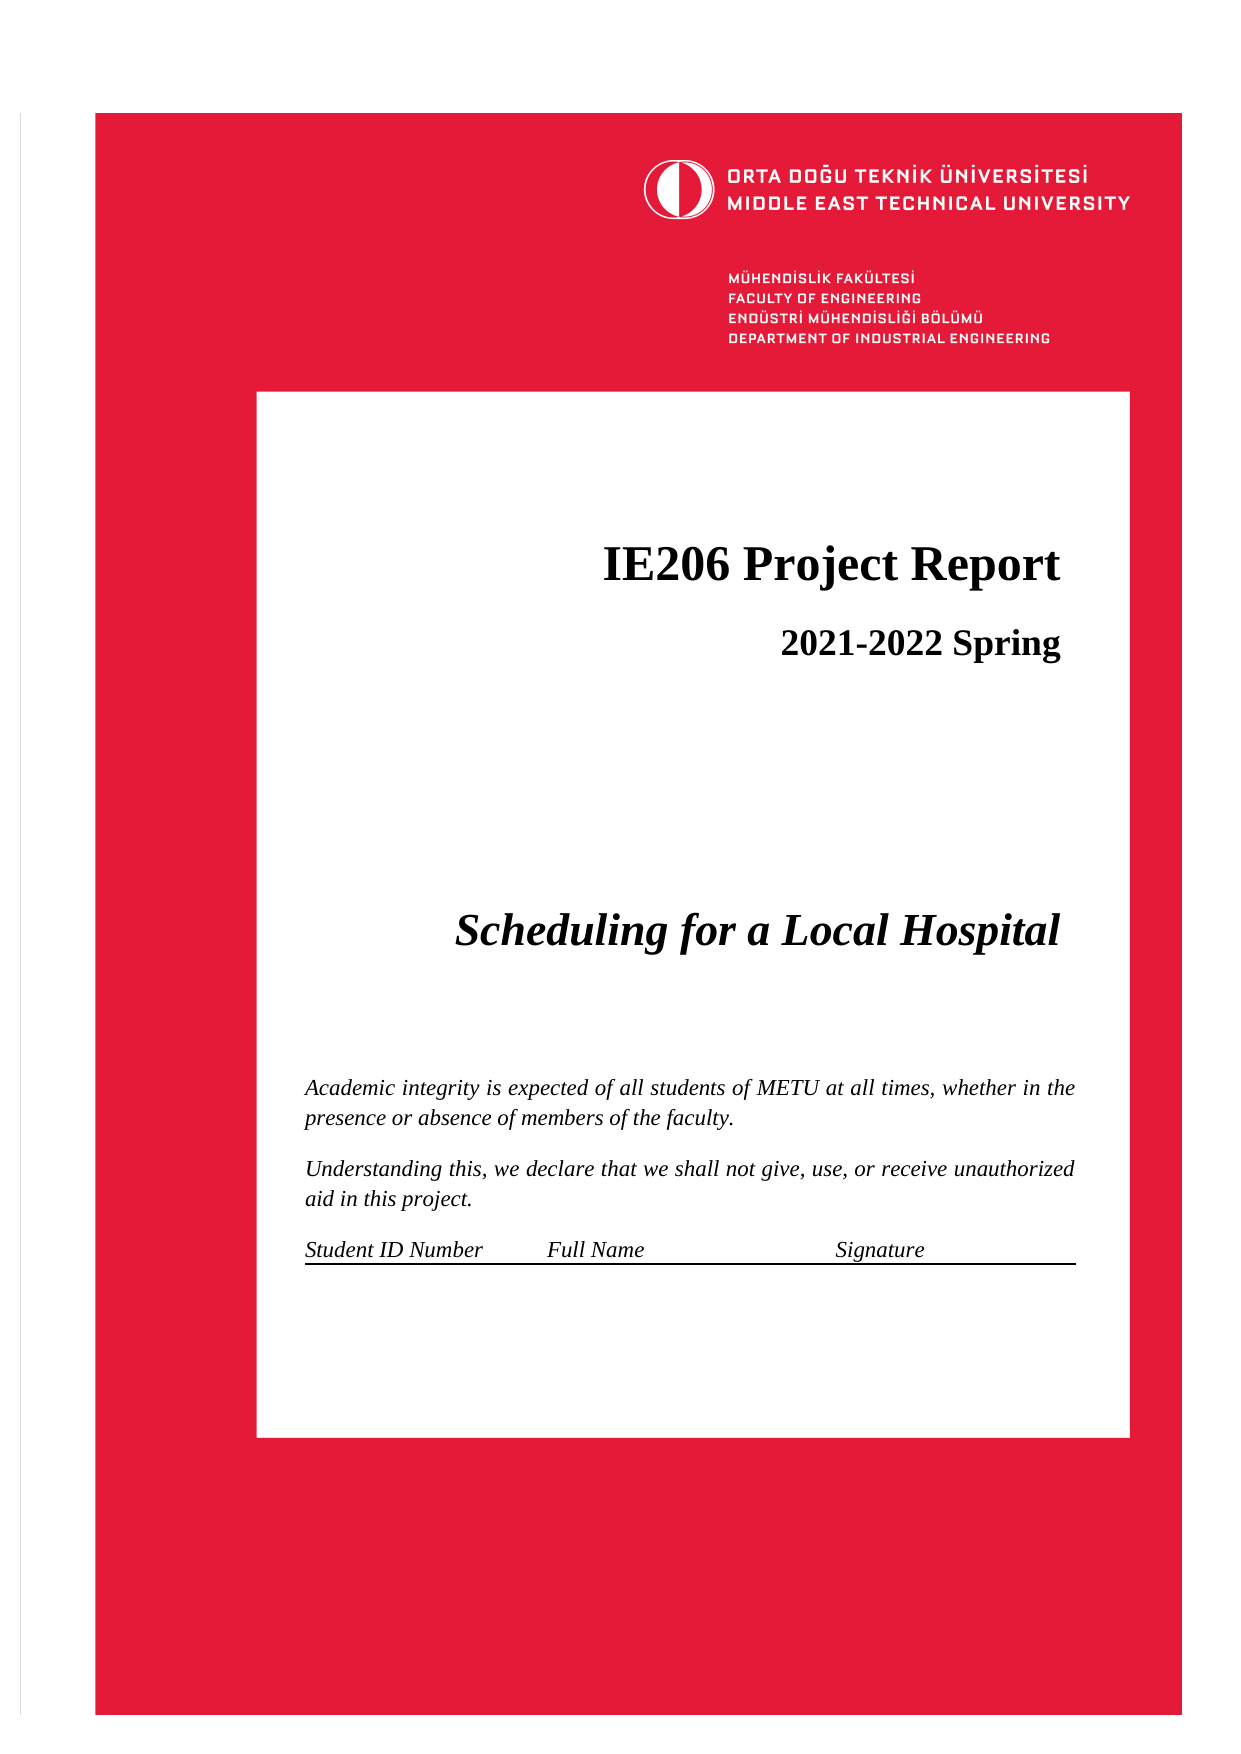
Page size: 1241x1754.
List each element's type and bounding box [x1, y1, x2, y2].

picture [20, 113, 1182, 1715]
